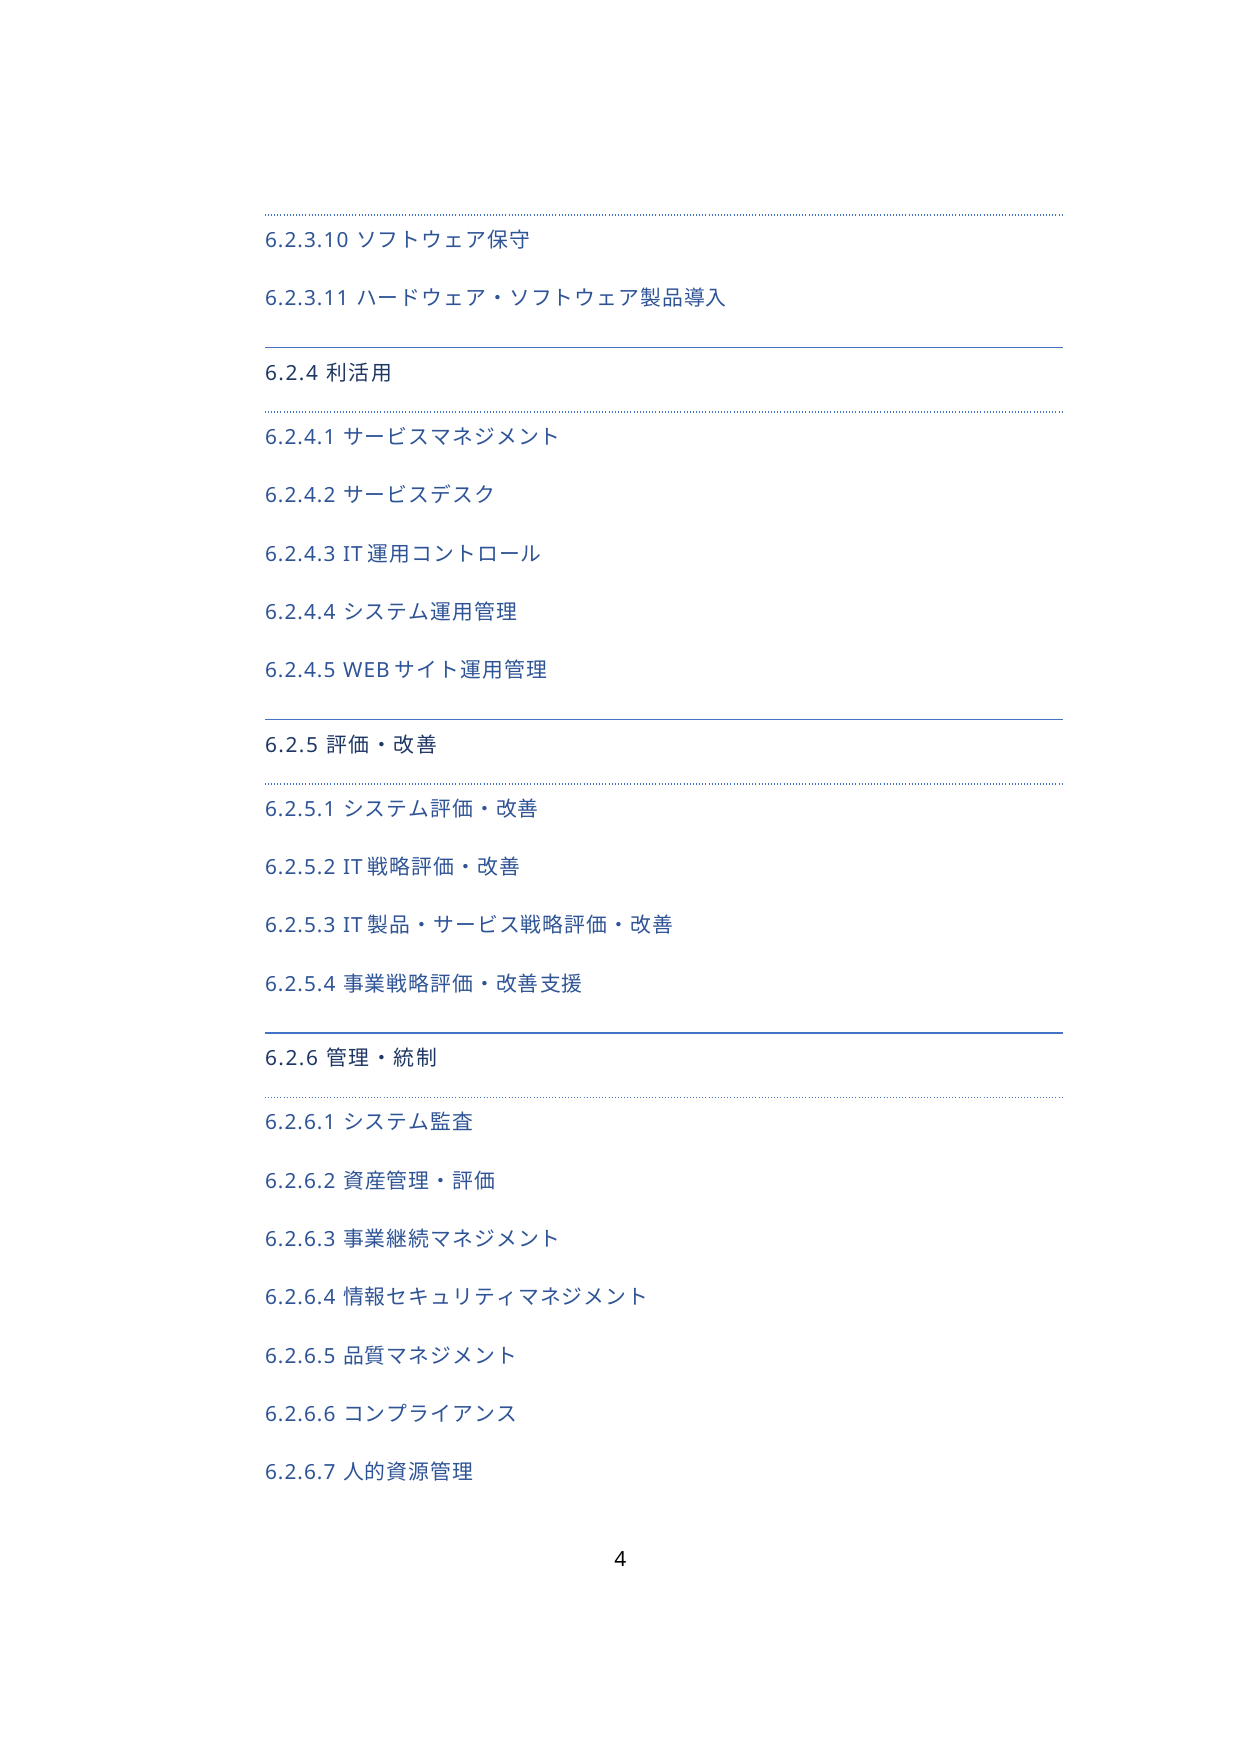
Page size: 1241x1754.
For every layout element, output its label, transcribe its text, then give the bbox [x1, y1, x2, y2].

text 資産管理・評価 [265, 1155, 1063, 1198]
text コンプライアンス [265, 1388, 1063, 1431]
text IT戦略評価・改善 [265, 841, 1063, 884]
text 評価・改善 [265, 720, 1063, 762]
text システム評価・改善 [265, 783, 1063, 826]
text 品質マネジメント [265, 1330, 1063, 1373]
text IT製品・サービス戦略評価・改善 [265, 899, 1063, 943]
text 情報セキュリティマネジメント [265, 1271, 1063, 1314]
text 事業継続マネジメント [265, 1213, 1063, 1256]
text 管理・統制 [265, 1034, 1063, 1076]
text 人的資源管理 [265, 1446, 1063, 1489]
text サービスデスク [265, 469, 1063, 512]
text システム運用管理 [265, 586, 1063, 629]
text サービスマネジメント [265, 411, 1063, 454]
text ソフトウェア保守 [265, 214, 1063, 257]
text Webサイト運用管理 [265, 644, 1063, 687]
text IT運用コントロール [265, 528, 1063, 571]
text 事業戦略評価・改善支援 [265, 958, 1063, 1001]
text システム監査 [265, 1096, 1063, 1139]
text ハードウェア・ソフトウェア製品導入 [265, 272, 1063, 316]
text 利活用 [265, 348, 1063, 390]
